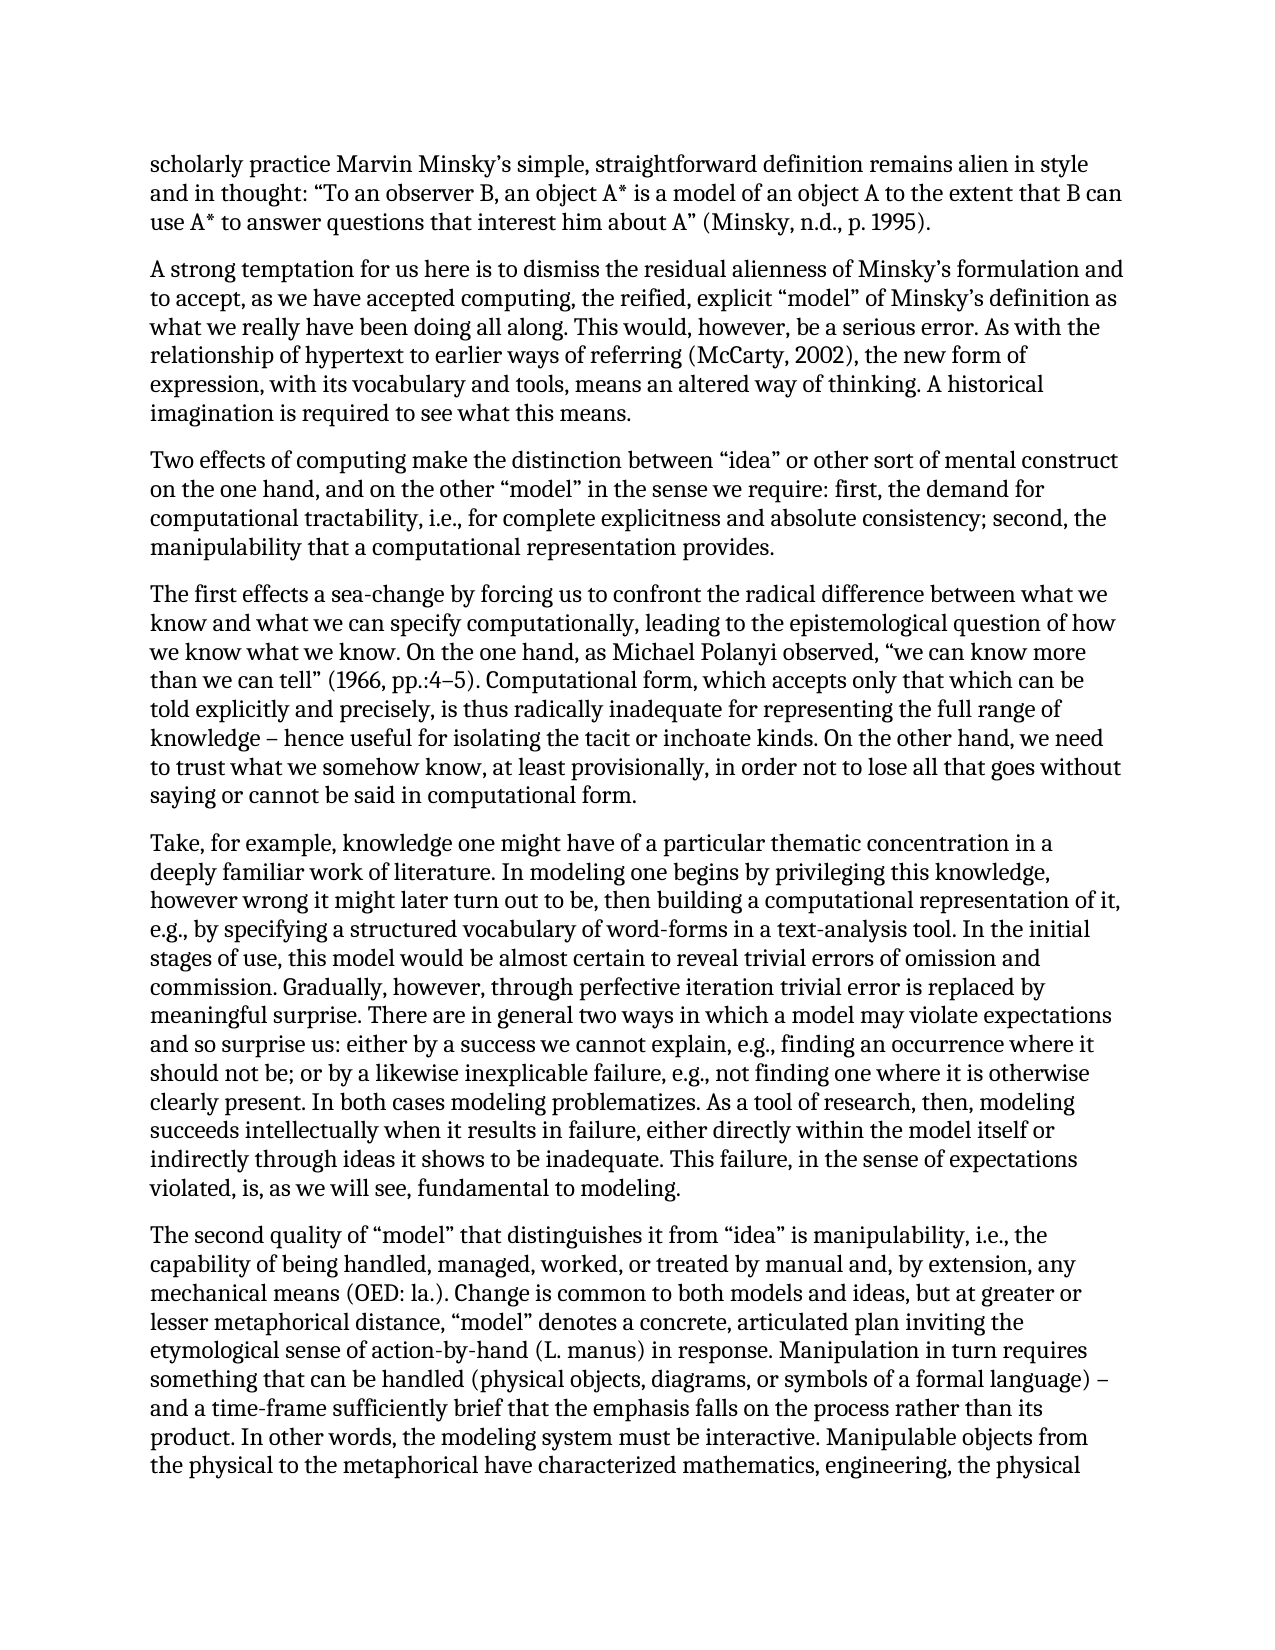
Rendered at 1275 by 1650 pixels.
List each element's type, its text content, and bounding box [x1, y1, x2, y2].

text The first effects a sea-change by forcing us to confront the radical difference between what we know and what we can specify computationally, leading to the epistemological question of how we know what we know. On the one hand, as Michael Polanyi observed, “we can know more than we can tell” (1966, pp.:4–5). Computational form, which accepts only that which can be told explicitly and precisely, is thus radically inadequate for representing the full range of knowledge – hence useful for isolating the tacit or inchoate kinds. On the other hand, we need to trust what we somehow know, at least provisionally, in order not to lose all that goes without saying or cannot be said in computational form. [150, 580, 1125, 810]
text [150, 1221, 1125, 1480]
text Take, for example, knowledge one might have of a particular thematic concentration in a deeply familiar work of literature. In modeling one begins by privileging this knowledge, however wrong it might later turn out to be, then building a computational representation of it, e.g., by specifying a structured vocabulary of word-forms in a text-analysis tool. In the initial stages of use, this model would be almost certain to reveal trivial errors of omission and commission. Gradually, however, through perfective iteration trivial error is replaced by meaningful surprise. There are in general two ways in which a model may violate expectations and so surprise us: either by a success we cannot explain, e.g., finding an occurrence where it should not be; or by a likewise inexplicable failure, e.g., not finding one where it is otherwise clearly present. In both cases modeling problematizes. As a tool of research, then, modeling succeeds intellectually when it results in failure, either directly within the model itself or indirectly through ideas it shows to be inadequate. This failure, in the sense of expectations violated, is, as we will see, fundamental to modeling. [150, 829, 1125, 1202]
text Two effects of computing make the distinction between “idea” or other sort of mental construct on the one hand, and on the other “model” in the sense we require: first, the demand for computational tractability, i.e., for complete explicitness and absolute consistency; second, the manipulability that a computational representation provides. [150, 446, 1125, 561]
text A strong temptation for us here is to dismiss the residual alienness of Minsky’s formulation and to accept, as we have accepted computing, the reified, explicit “model” of Minsky’s definition as what we really have been doing all along. This would, however, be a serious error. As with the relationship of hypertext to earlier ways of referring (McCarty, 2002), the new form of expression, with its vocabulary and tools, means an altered way of thinking. A historical imagination is required to see what this means. [150, 255, 1125, 427]
